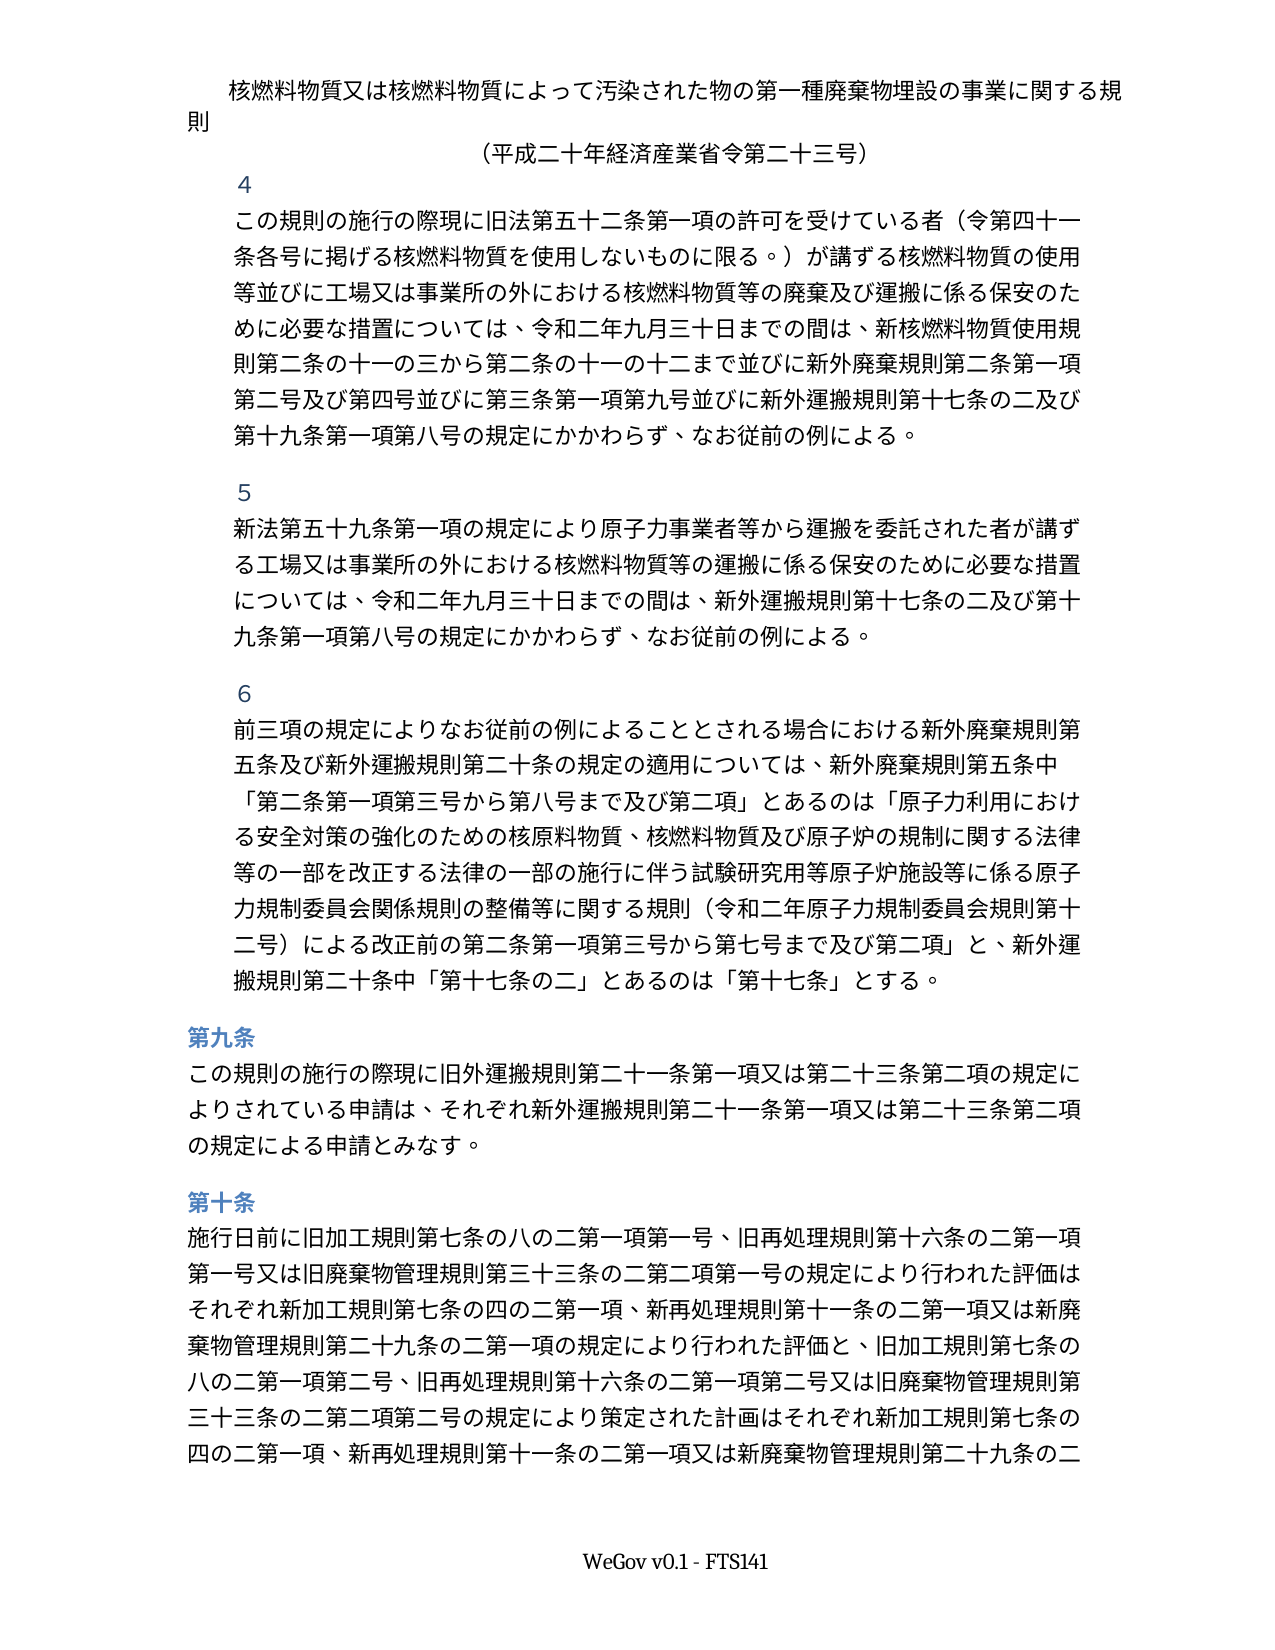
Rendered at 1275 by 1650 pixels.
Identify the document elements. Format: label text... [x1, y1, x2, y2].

subtitle ４ [233, 169, 1087, 200]
text 前三項の規定によりなお従前の例によることとされる場合における新外廃棄規則第五条及び新外運搬規則第二十条の規定の適用については、新外廃棄規則第五条中「第二条第一項第三号から第八号まで及び第二項」とあるのは「原子力利用における安全対策の強化のための核原料物質、核燃料物質及び原子炉の規制に関する法律等の一部を改正する法律の一部の施行に伴う試験研究用等原子炉施設等に係る原子力規制委員会関係規則の整備等に関する規則（令和二年原子力規制委員会規則第十二号）による改正前の第二条第一項第三号から第七号まで及び第二項」と、新外運搬規則第二十条中「第十七条の二」とあるのは「第十七条」とする。 [233, 713, 1087, 996]
subtitle ６ [233, 678, 1087, 709]
subtitle 第十条 [187, 1186, 1087, 1218]
subtitle 第九条 [187, 1022, 1087, 1053]
text 新法第五十九条第一項の規定により原子力事業者等から運搬を委託された者が講ずる工場又は事業所の外における核燃料物質等の運搬に係る保安のために必要な措置については、令和二年九月三十日までの間は、新外運搬規則第十七条の二及び第十九条第一項第八号の規定にかかわらず、なお従前の例による。 [233, 513, 1087, 652]
text この規則の施行の際現に旧外運搬規則第二十一条第一項又は第二十三条第二項の規定によりされている申請は、それぞれ新外運搬規則第二十一条第一項又は第二十三条第二項の規定による申請とみなす。 [187, 1058, 1087, 1161]
subtitle ５ [233, 477, 1087, 508]
text この規則の施行の際現に旧法第五十二条第一項の許可を受けている者（令第四十一条各号に掲げる核燃料物質を使用しないものに限る。）が講ずる核燃料物質の使用等並びに工場又は事業所の外における核燃料物質等の廃棄及び運搬に係る保安のために必要な措置については、令和二年九月三十日までの間は、新核燃料物質使用規則第二条の十一の三から第二条の十一の十二まで並びに新外廃棄規則第二条第一項第二号及び第四号並びに第三条第一項第九号並びに新外運搬規則第十七条の二及び第十九条第一項第八号の規定にかかわらず、なお従前の例による。 [233, 205, 1087, 452]
